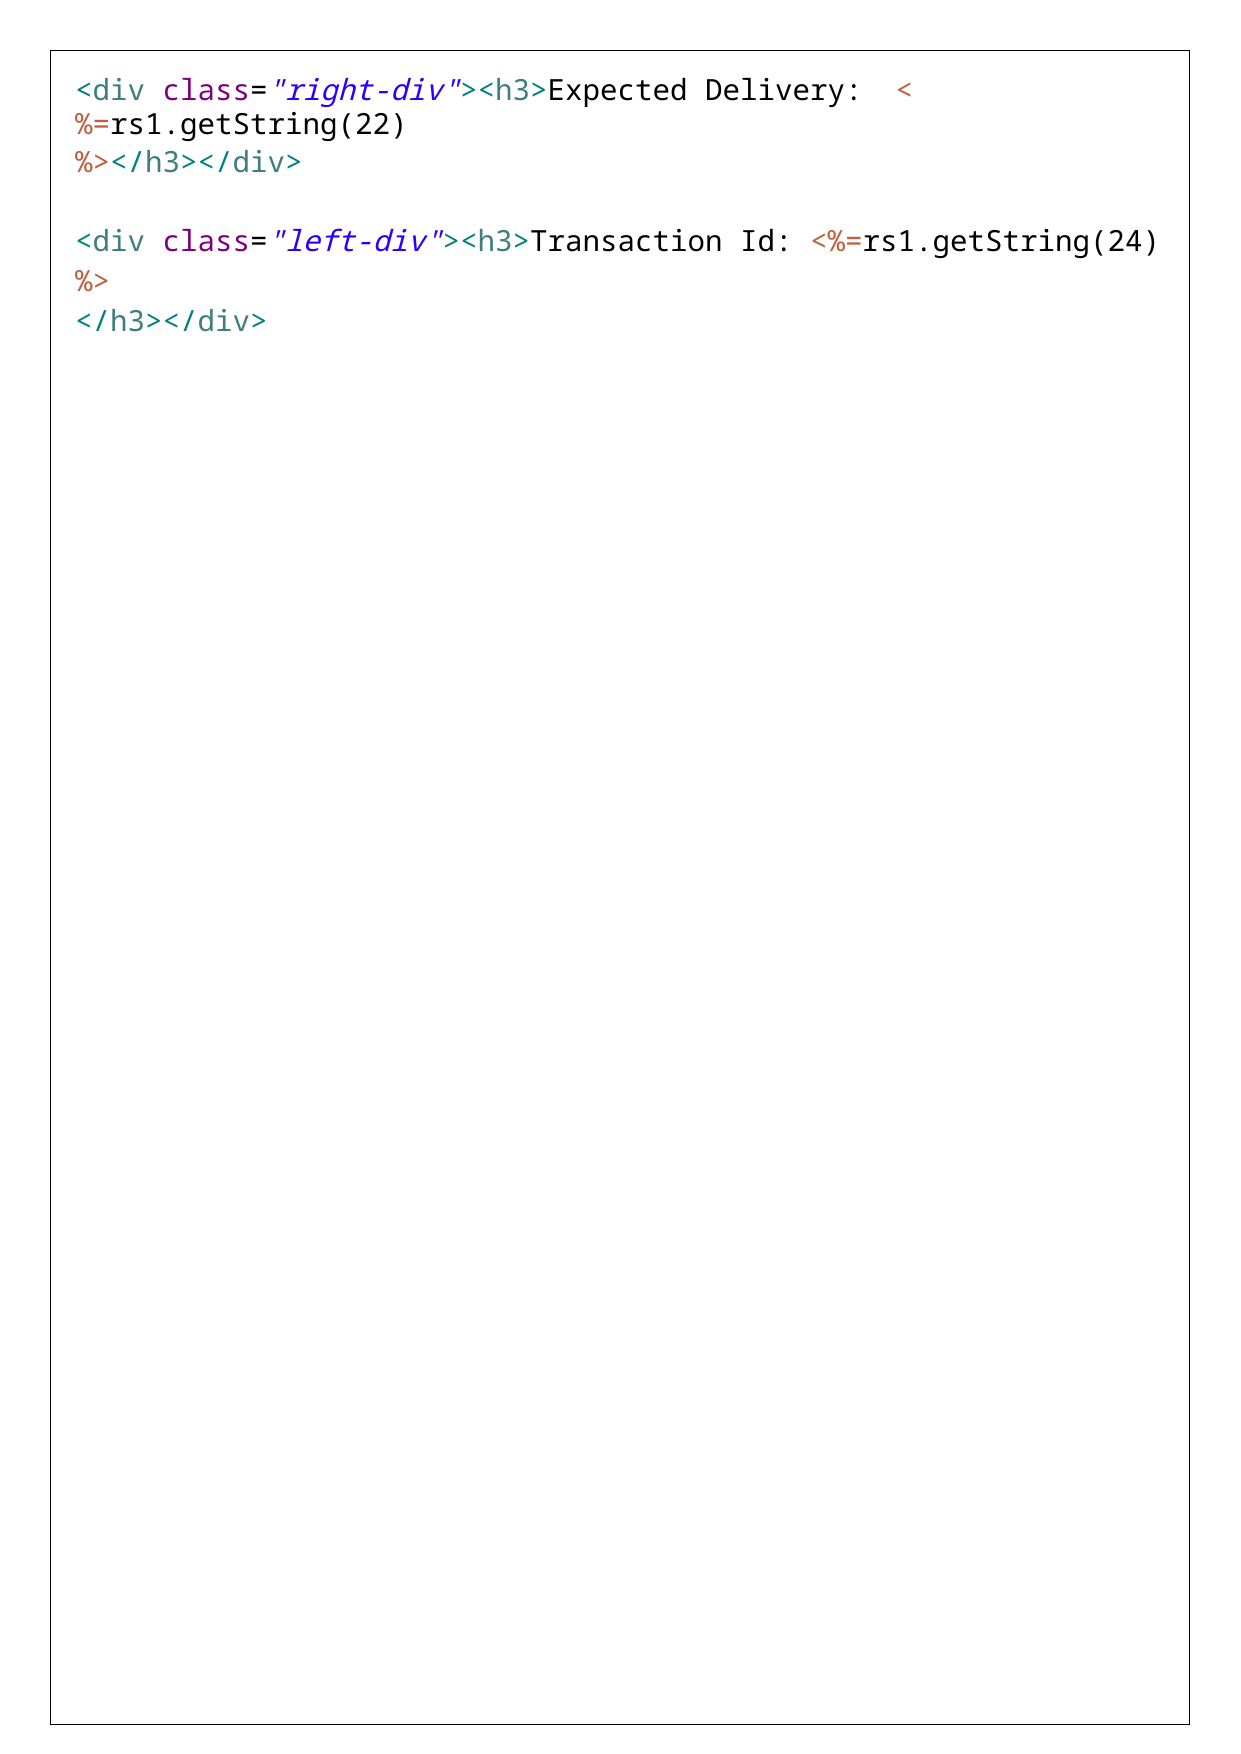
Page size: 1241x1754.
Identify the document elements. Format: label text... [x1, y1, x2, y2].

text </h3></div> [75, 300, 1180, 339]
text <div class="left-div"><h3>Transaction Id: <%=rs1.getString(24) %> [75, 220, 1180, 300]
text <div class="right-div"><h3>Expected Delivery: <%=rs1.getString(22) [75, 73, 1180, 141]
text %></h3></div> [75, 141, 1180, 181]
